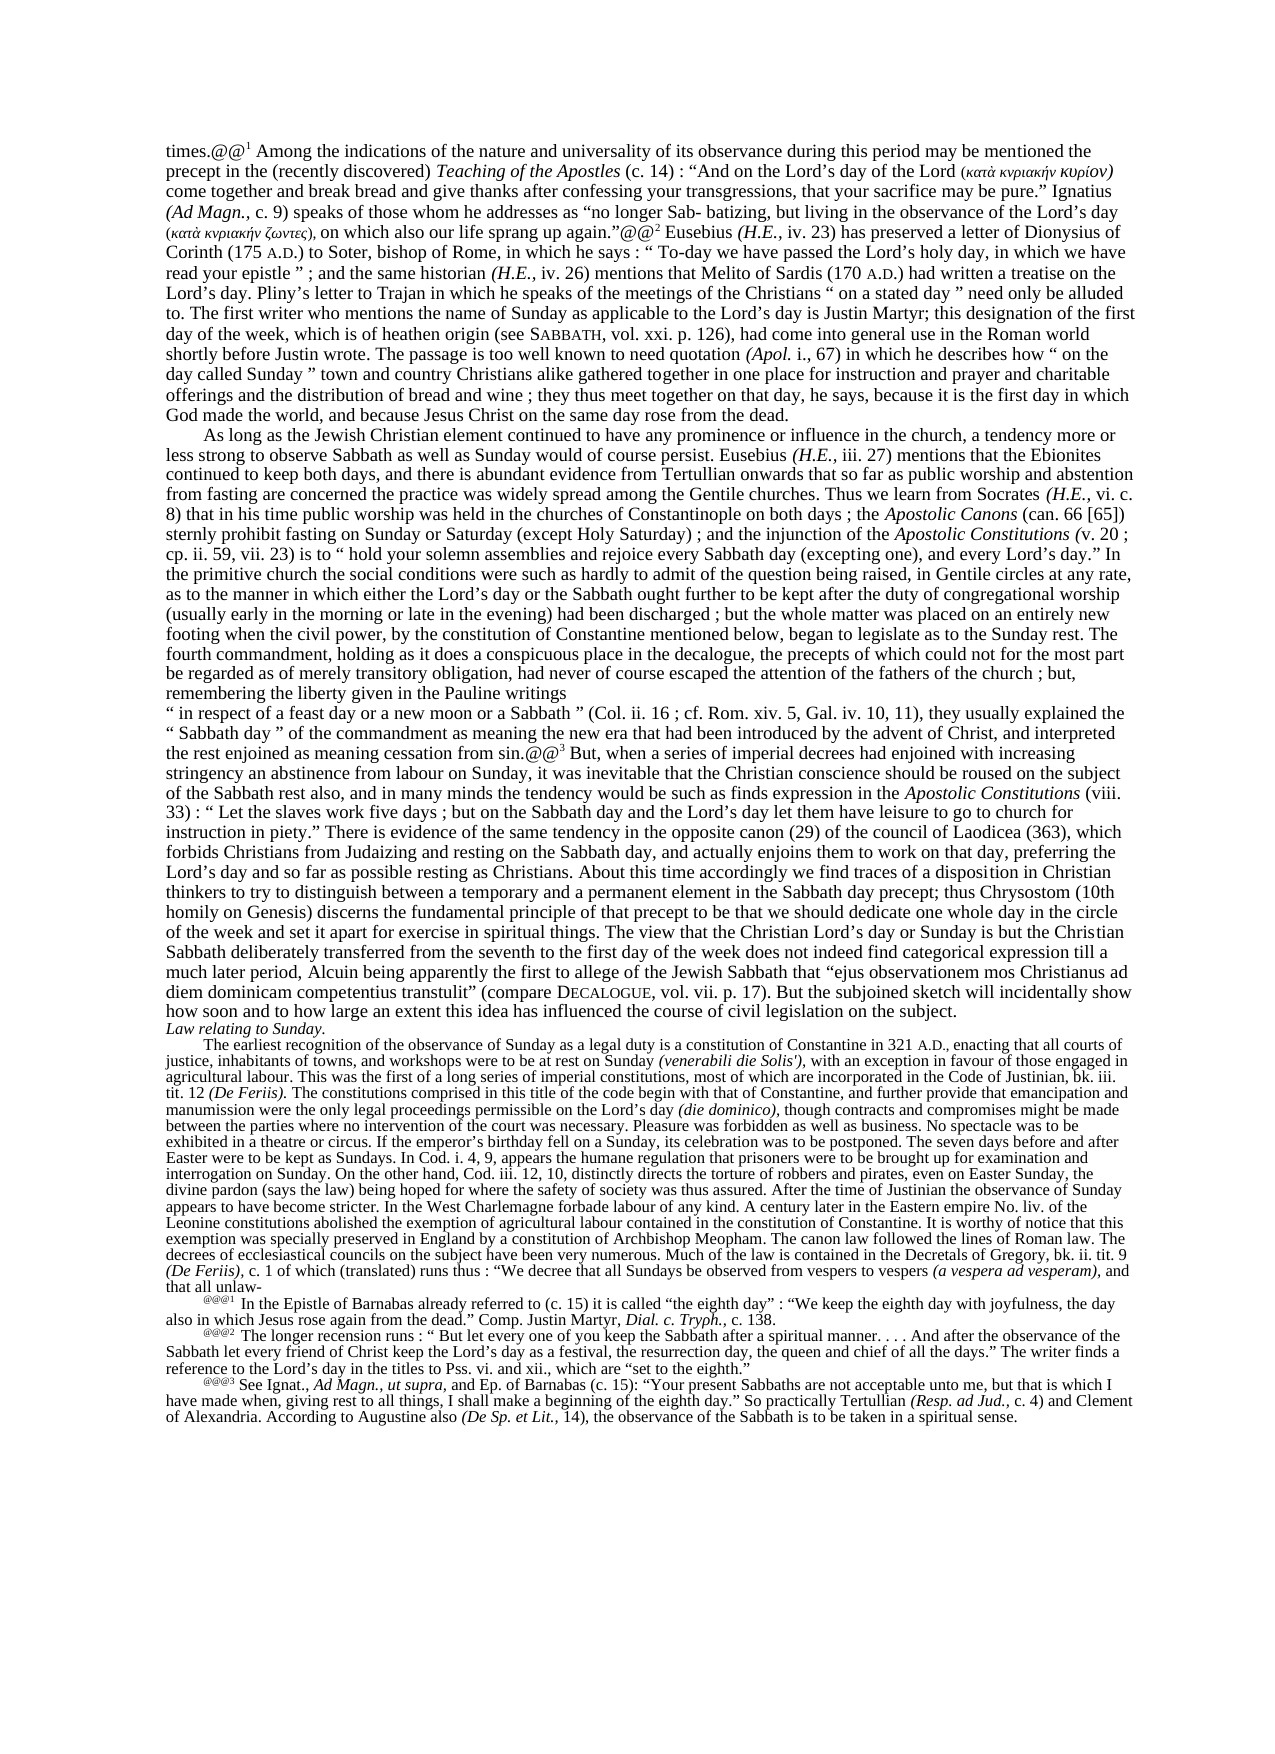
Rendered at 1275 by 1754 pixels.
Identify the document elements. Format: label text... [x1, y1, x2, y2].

text Law relating to Sunday. [166, 1022, 1138, 1038]
text @@@1 In the Epistle of Barnabas already referred to (c. 15) it is called “the eighth day” : “We keep the eighth day with joyfulness, the day also in which Jesus rose again from the dead.” Comp. Justin Martyr, Dial. c. Τryρh., c. 138. [166, 1296, 1138, 1329]
text times.@@1 Among the indications of the nature and universality of its observance during this period may be mentioned the precept in the (recently discovered) Teaching of the Apostles (c. 14) : “And on the Lord’s day of the Lord (κατὰ κvριακήν κυρίov) come together and break bread and give thanks after confessing your transgressions, that your sacrifice may be pure.” Ignatius (Ad Magn., c. 9) speaks of those whom he addresses as “no longer Sab- batizing, but living in the observance of the Lord’s day (κατὰ κvριακήν ζωvτες), on which also our life sprang up again.”@@2 Eusebius (H.E., iv. 23) has preserved a letter of Dionysius of Corinth (175 a.d.) to Soter, bishop of Rome, in which he says : “ To-day we have passed the Lord’s holy day, in which we have read your epistle ” ; and the same historian (H.E., iv. 26) mentions that Melito of Sardis (170 a.d.) had written a treatise on the Lord’s day. Pliny’s letter to Trajan in which he speaks of the meetings of the Christians “ on a stated day ” need only be alluded to. The first writer who mentions the name of Sunday as applicable to the Lord’s day is Justin Martyr; this designation of the first day of the week, which is of heathen origin (see Sabbath, vol. xxi. p. 126), had come into general use in the Roman world shortly before Justin wrote. The passage is too well known to need quotation (Apol. i., 67) in which he describes how “ on the day called Sunday ” town and country Christians alike gathered together in one place for instruction and prayer and charitable offerings and the distribution of bread and wine ; they thus meet together on that day, he says, because it is the first day in which God made the world, and because Jesus Christ on the same day rose from the dead. [166, 141, 1138, 425]
text The earliest recognition of the observance of Sunday as a legal duty is a constitution of Constantine in 321 A.D., enacting that all courts of justice, inhabitants of towns, and workshops were to be at rest on Sunday (venerabili die Solis'), with an exception in favour of those engaged in agricultural labour. This was the first of a long series of imperial constitutions, most of which are incorporated in the Code of Justinian, bk. iii. tit. 12 (De Feriis). The constitutions comprised in this title of the code begin with that of Constantine, and further provide that emancipation and manumission were the only legal proceedings permissible on the Lord’s day (die dominico), though contracts and compromises might be made between the parties where no intervention of the court was necessary. Pleasure was forbidden as well as business. No spectacle was to be exhibited in a theatre or circus. If the emperor’s birthday fell on a Sunday, its celebration was to be postponed. The seven days before and after Easter were to be kept as Sundays. In Cod. i. 4, 9, appears the humane regulation that prisoners were to be brought up for examination and interrogation on Sunday. On the other hand, Cod. iii. 12, 10, distinctly directs the torture of robbers and pirates, even on Easter Sunday, the divine pardon (says the law) being hoped for where the safety of society was thus assured. After the time of Justinian the observance of Sunday appears to have become stricter. In the West Charlemagne forbade labour of any kind. A century later in the Eastern empire No. liv. of the Leonine constitutions abolished the exemption of agricultural labour contained in the constitution of Constantine. It is worthy of notice that this exemption was specially preserved in England by a constitution of Archbishop Meopham. The canon law followed the lines of Roman law. The decrees of ecclesiastical councils on the subject have been very numerous. Much of the law is contained in the Decretals of Gregory, bk. ii. tit. 9 (De Feriis), c. 1 of which (translated) runs thus : “We decree that all Sundays be observed from vespers to vespers (a vespera ad vesperam), and that all unlaw- [166, 1038, 1138, 1296]
text @@@2 The longer recension runs : “ But let every one of you keep the Sabbath after a spiritual manner. . . . And after the observance of the Sabbath let every friend of Christ keep the Lord’s day as a festival, the resurrection day, the queen and chief of all the days.” The writer finds a reference to the Lord’s day in the titles to Pss. vi. and xii., which are “set to the eighth.” [166, 1329, 1138, 1378]
text As long as the Jewish Christian element continued to have any prominence or influence in the church, a tendency more or less strong to observe Sabbath as well as Sunday would of course persist. Eusebius (H.E., iii. 27) mentions that the Ebionites continued to keep both days, and there is abundant evidence from Tertullian onwards that so far as public worship and abstention from fasting are concerned the practice was widely spread among the Gentile churches. Thus we learn from Socrates (H.E., vi. c. 8) that in his time public worship was held in the churches of Constantinople on both days ; the Apostolic Canons (can. 66 [65]) sternly prohibit fasting on Sunday or Saturday (except Holy Saturday) ; and the injunction of the Apostolic Constitutions (v. 20 ; cp. ii. 59, vii. 23) is to “ hold your solemn assemblies and rejoice every Sabbath day (excepting one), and every Lord’s day.” In the primitive church the social conditions were such as hardly to admit of the question being raised, in Gentile circles at any rate, as to the manner in which either the Lord’s day or the Sabbath ought further to be kept after the duty of congregational worship (usually early in the morning or late in the evening) had been discharged ; but the whole matter was placed on an entirely new footing when the civil power, by the constitution of Constantine mentioned below, began to legislate as to the Sunday rest. The fourth commandment, holding as it does a conspicuous place in the decalogue, the precepts of which could not for the most part be regarded as of merely transitory obligation, had never of course escaped the attention of the fathers of the church ; but, remembering the liberty given in the Pauline writings [166, 425, 1138, 704]
text @@@3 See Ignat., Ad Μagn., ut supra, and Ep. of Barnabas (c. 15): “Your present Sabbaths are not acceptable unto me, but that is which I have made when, giving rest to all things, I shall make a beginning of the eighth day.” So practically Tertullian (Resp. ad Jud., c. 4) and Clement of Alexandria. According to Augustine also (De Sp. et Lit., 14), the observance of the Sabbath is to be taken in a spiritual sense. [166, 1378, 1138, 1426]
text “ in respect of a feast day or a new moon or a Sabbath ” (Col. ii. 16 ; cf. Rom. xiv. 5, Gal. iv. 10, 11), they usually explained the “ Sabbath day ” of the commandment as meaning the new era that had been introduced by the advent of Christ, and interpreted the rest enjoined as meaning cessation from sin.@@3 But, when a series of imperial decrees had enjoined with increasing stringency an abstinence from labour on Sunday, it was inevitable that the Christian conscience should be roused on the subject of the Sabbath rest also, and in many minds the tendency would be such as finds expression in the Apostolic Constitutions (viii. 33) : “ Let the slaves work five days ; but on the Sabbath day and the Lord’s day let them have leisure to go to church for instruction in piety.” There is evidence of the same tendency in the opposite canon (29) of the council of Laodicea (363), which forbids Christians from Judaizing and resting on the Sabbath day, and actually enjoins them to work on that day, preferring the Lord’s day and so far as possible resting as Christians. About this time accordingly we find traces of a disposition in Christian thinkers to try to distinguish between a temporary and a permanent element in the Sabbath day precept; thus Chrysostom (10th homily on Genesis) discerns the fundamental principle of that precept to be that we should dedicate one whole day in the circle of the week and set it apart for exercise in spiritual things. The view that the Christian Lord’s day or Sunday is but the Christian Sabbath deliberately transferred from the seventh to the first day of the week does not indeed find categorical expression till a much later period, Alcuin being apparently the first to allege of the Jewish Sabbath that “ejus observationem mos Christianus ad diem dominicam competentius transtulit” (compare Decalogue, vol. vii. p. 17). But the subjoined sketch will incidentally show how soon and to how large an extent this idea has influenced the course of civil legislation on the subject. [166, 704, 1138, 1022]
